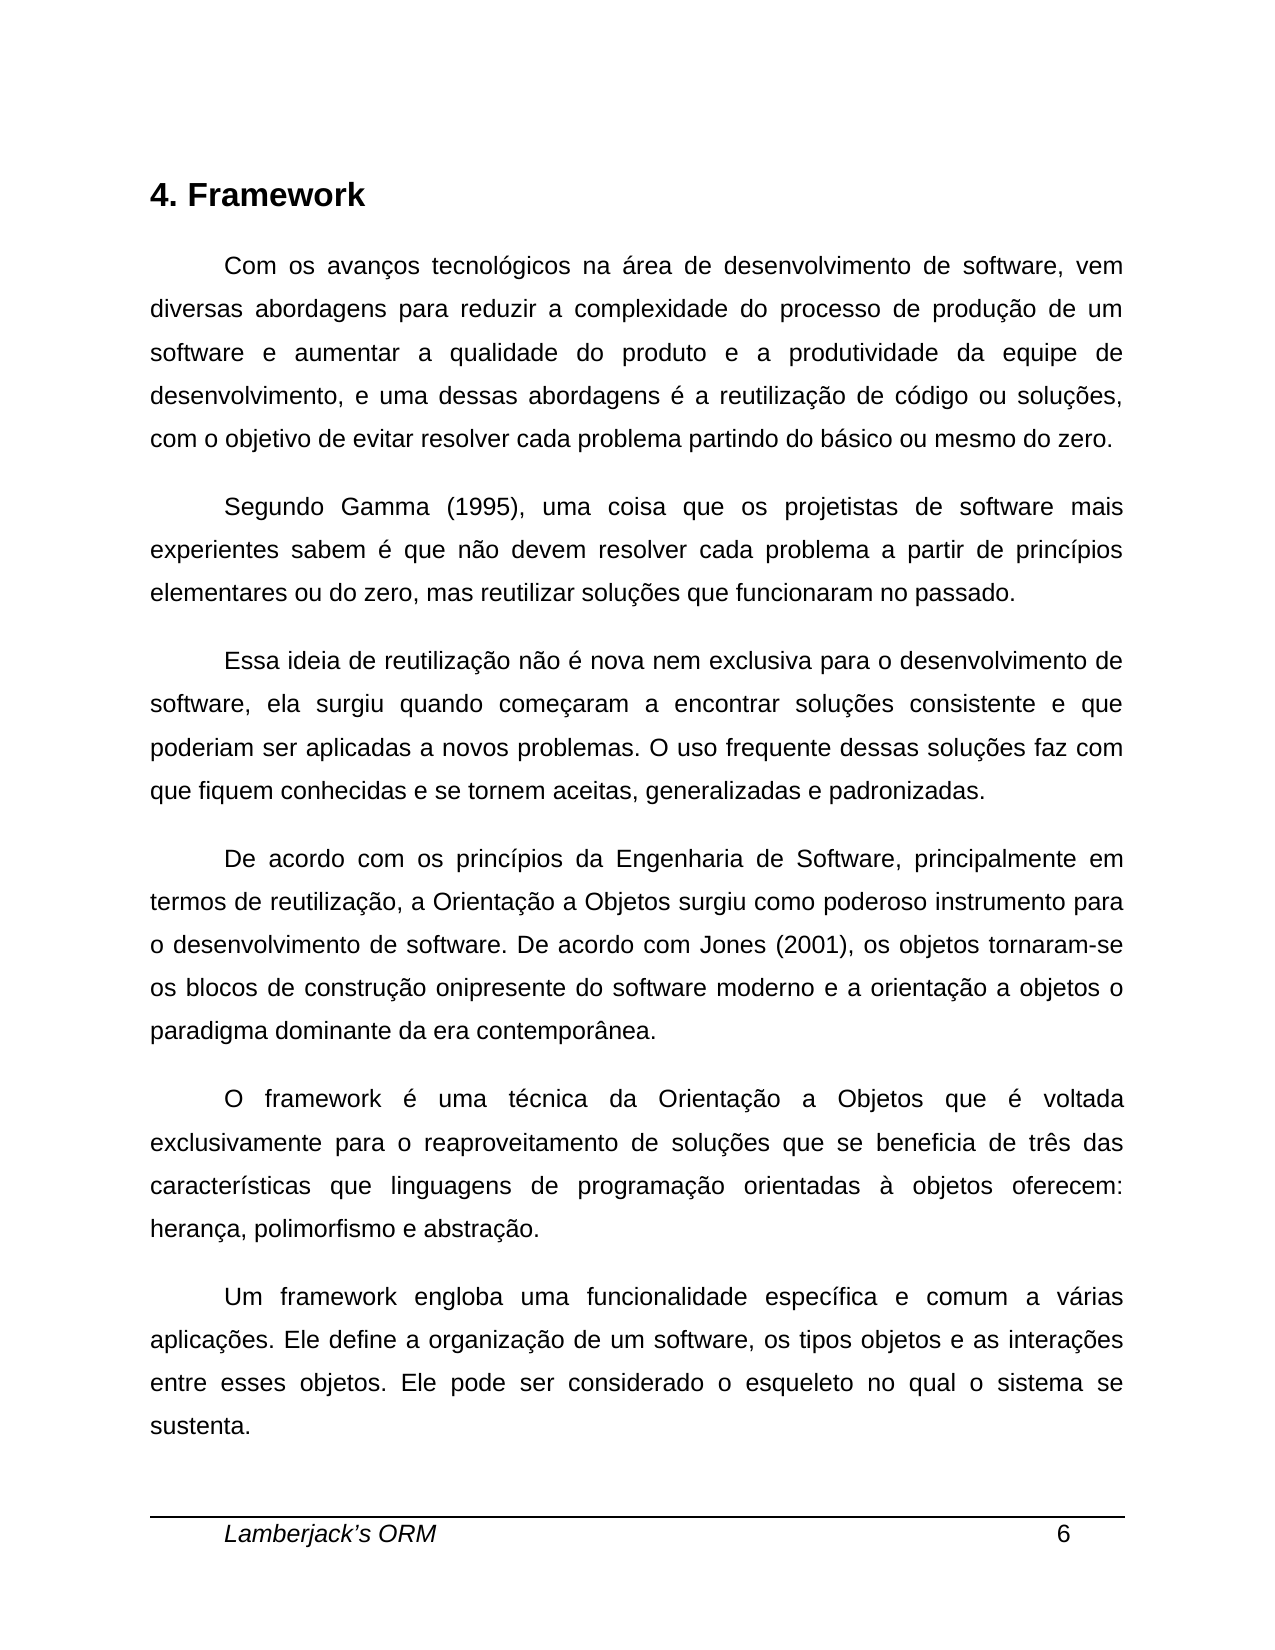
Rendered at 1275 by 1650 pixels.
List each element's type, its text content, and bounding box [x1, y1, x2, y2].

text De acordo com os princípios da Engenharia de Software, principalmente em termos de reutilização, a Orientação a Objetos surgiu como poderoso instrumento para o desenvolvimento de software. De acordo com Jones (2001), os objetos tornaram-se os blocos de construção onipresente do software moderno e a orientação a objetos o paradigma dominante da era contemporânea. [150, 844, 1125, 1045]
subtitle Framework [150, 175, 1125, 213]
text Com os avanços tecnológicos na área de desenvolvimento de software, vem diversas abordagens para reduzir a complexidade do processo de produção de um software e aumentar a qualidade do produto e a produtividade da equipe de desenvolvimento, e uma dessas abordagens é a reutilização de código ou soluções, com o objetivo de evitar resolver cada problema partindo do básico ou mesmo do zero. [150, 251, 1125, 453]
text Segundo Gamma (1995), uma coisa que os projetistas de software mais experientes sabem é que não devem resolver cada problema a partir de princípios elementares ou do zero, mas reutilizar soluções que funcionaram no passado. [150, 492, 1125, 607]
text O framework é uma técnica da Orientação a Objetos que é voltada exclusivamente para o reaproveitamento de soluções que se beneficia de três das características que linguagens de programação orientadas à objetos oferecem: herança, polimorfismo e abstração. [150, 1084, 1125, 1243]
text Essa ideia de reutilização não é nova nem exclusiva para o desenvolvimento de software, ela surgiu quando começaram a encontrar soluções consistente e que poderiam ser aplicadas a novos problemas. O uso frequente dessas soluções faz com que fiquem conhecidas e se tornem aceitas, generalizadas e padronizadas. [150, 646, 1125, 804]
